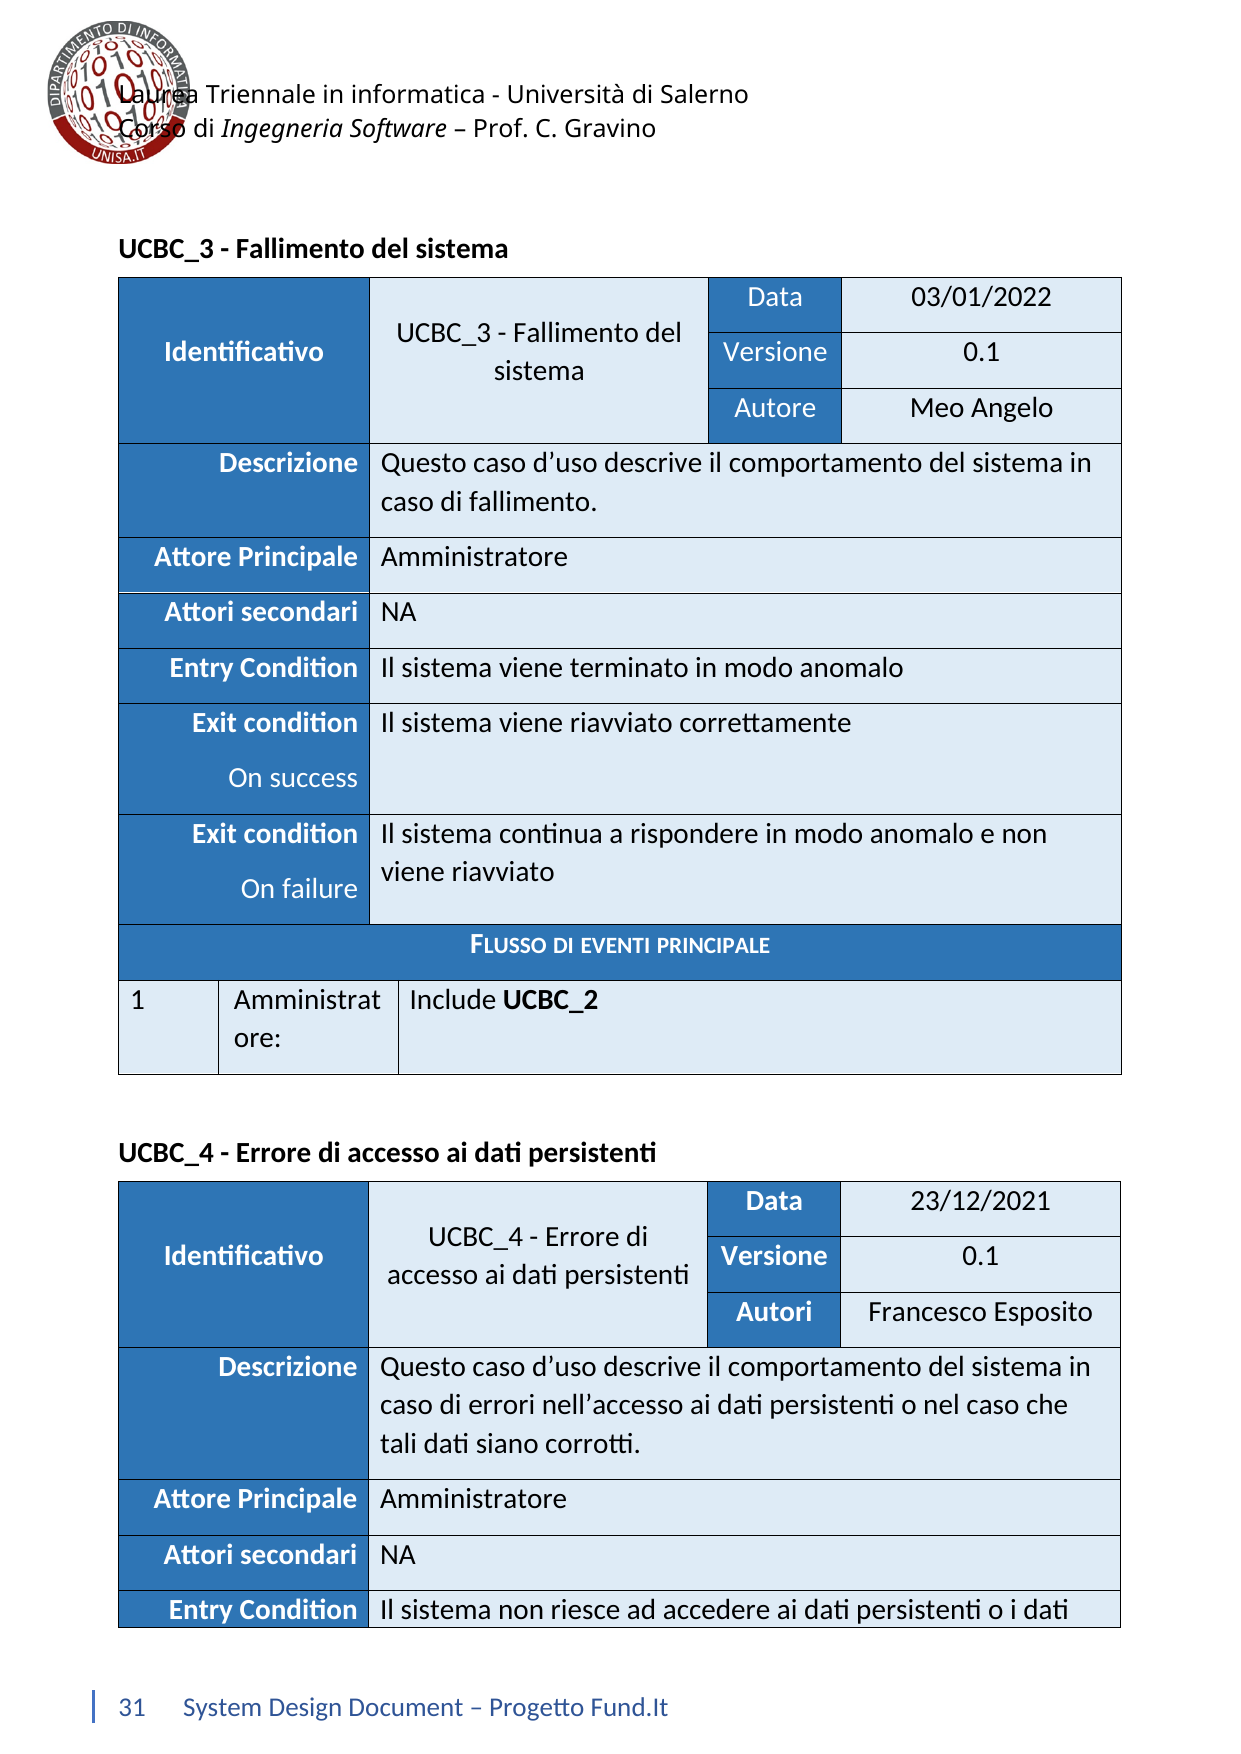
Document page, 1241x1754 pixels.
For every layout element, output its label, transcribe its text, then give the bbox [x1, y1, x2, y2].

table_cell Il sistema non riesce ad accedere ai dati persistenti o i dati persistenti sono corrotti. [369, 1591, 1120, 1627]
table_cell Entry Condition [119, 1591, 368, 1627]
table_cell Versione [709, 333, 841, 388]
table_header 03/01/2022 [842, 278, 1121, 332]
table_cell Attori secondari [119, 1536, 368, 1590]
table_cell Descrizione [119, 1348, 368, 1479]
subtitle UCBC_3 - Fallimento del sistema [118, 230, 1122, 266]
table_cell NA [369, 1536, 1120, 1590]
table_cell Amministratore [370, 538, 1121, 592]
table_cell Il sistema viene riavviato correttamente [370, 704, 1121, 814]
table_cell Autori [708, 1293, 840, 1347]
table_header Data [709, 278, 841, 332]
table_header Identificativo [119, 278, 369, 443]
table_cell Attore Principale [119, 1480, 368, 1535]
table_header 23/12/2021 [841, 1182, 1120, 1236]
picture [47, 21, 190, 164]
table_cell 0.1 [842, 333, 1121, 388]
table_header UCBC_4 - Errore di accesso ai dati persistenti [369, 1182, 707, 1347]
table_cell 0.1 [841, 1237, 1120, 1292]
table_cell Questo caso d’uso descrive il comportamento del sistema in caso di errori nell’accesso ai dati persistenti o nel caso che tali dati siano corrotti. [369, 1348, 1120, 1479]
table_cell Exit condition On success [119, 704, 369, 814]
table_cell NA [370, 594, 1121, 648]
table_header Data [708, 1182, 840, 1236]
table_cell Versione [708, 1237, 840, 1292]
table_cell Il sistema viene terminato in modo anomalo [370, 649, 1121, 703]
table_cell Francesco Esposito [841, 1293, 1120, 1347]
table_cell Attori secondari [119, 594, 369, 648]
table_cell Attore Principale [119, 538, 369, 592]
table_cell Amministratore: [219, 981, 398, 1073]
table_cell Exit condition On failure [119, 815, 369, 924]
table_cell Il sistema continua a rispondere in modo anomalo e non viene riavviato [370, 815, 1121, 924]
subtitle UCBC_4 - Errore di accesso ai dati persistenti [118, 1134, 1122, 1169]
table_cell Meo Angelo [842, 389, 1121, 443]
table_cell Amministratore [369, 1480, 1120, 1535]
table_cell Include UCBC_2 [399, 981, 1121, 1073]
table_cell Questo caso d’uso descrive il comportamento del sistema in caso di fallimento. [370, 444, 1121, 537]
table_cell Flusso di eventi principale [119, 925, 1121, 980]
table_header Identificativo [119, 1182, 368, 1347]
table_cell Autore [709, 389, 841, 443]
table_cell Entry Condition [119, 649, 369, 703]
table_cell 1 [119, 981, 218, 1073]
table_header UCBC_3 - Fallimento del sistema [370, 278, 708, 443]
table_cell Descrizione [119, 444, 369, 537]
